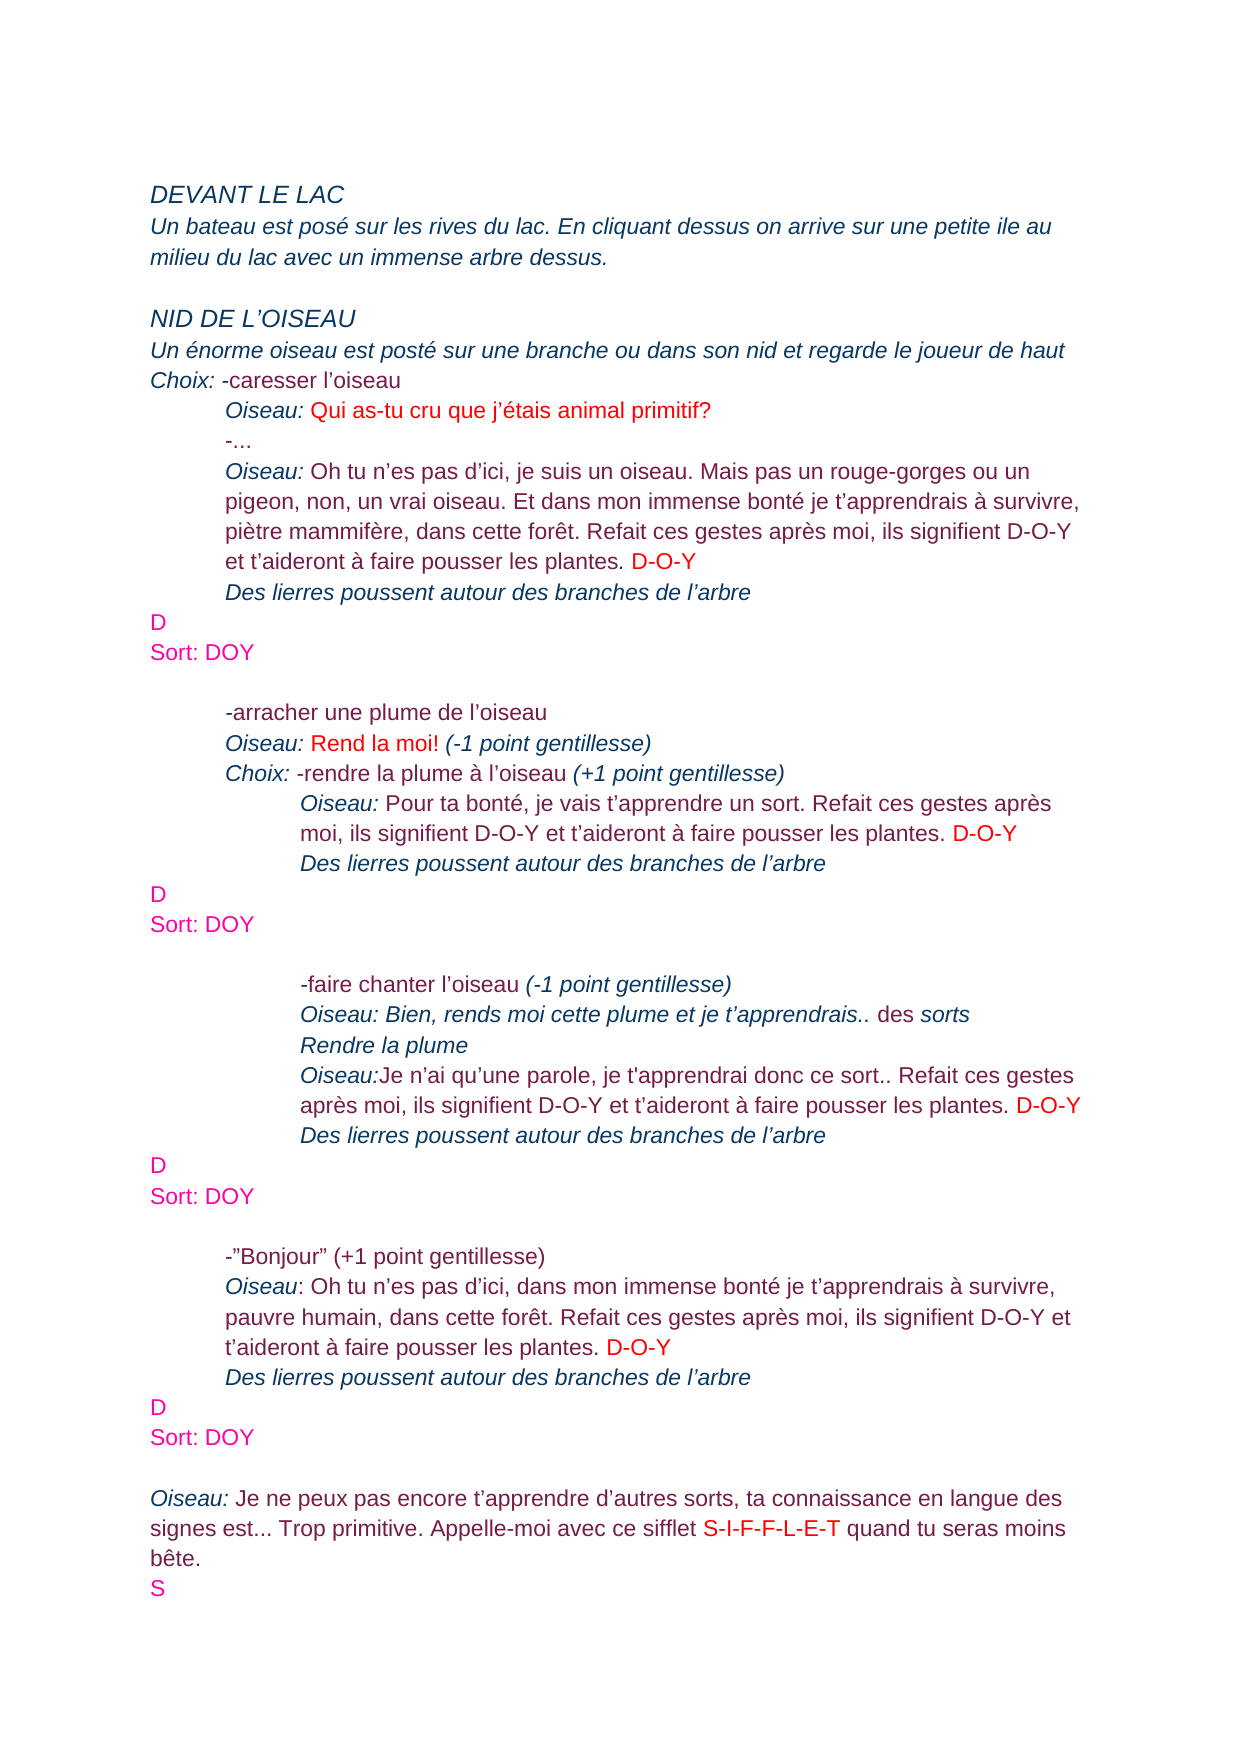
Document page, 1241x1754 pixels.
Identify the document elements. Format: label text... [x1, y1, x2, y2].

text Oiseau: Qui as-tu cru que j’étais animal primitif? [150, 397, 1090, 424]
text -... [150, 427, 1090, 454]
text Un énorme oiseau est posté sur une branche ou dans son nid et regarde le joueur de haut [150, 337, 1090, 363]
text D [150, 1152, 1090, 1179]
text Des lierres poussent autour des branches de l’arbre [300, 1122, 1090, 1149]
text Oiseau: Je ne peux pas encore t’apprendre d’autres sorts, ta connaissance en langue des signes est... Trop primitive. Appelle-moi avec ce sifflet S-I-F-F-L-E-T quand tu seras moins bête. [150, 1485, 1090, 1572]
text D [150, 609, 1090, 635]
text Oiseau: Rend la moi! (-1 point gentillesse) [150, 729, 1090, 756]
text DEVANT LE LAC [150, 180, 1090, 209]
text Des lierres poussent autour des branches de l’arbre [150, 578, 1090, 605]
text -faire chanter l’oiseau (-1 point gentillesse) [150, 971, 1090, 998]
text Oiseau: Oh tu n’es pas d’ici, dans mon immense bonté je t’apprendrais à survivre, pauvre humain, dans cette forêt. Refait ces gestes après moi, ils signifient D-O-Y et t’aideront à faire pousser les plantes. D-O-Y [225, 1273, 1090, 1360]
text Choix: -caresser l’oiseau [150, 367, 1090, 393]
text Sort: DOY [150, 1183, 1090, 1209]
text Oiseau: Bien, rends moi cette plume et je t’apprendrais.. des sorts [150, 1001, 1090, 1028]
text Sort: DOY [150, 911, 1090, 937]
text Des lierres poussent autour des branches de l’arbre [300, 850, 1090, 877]
text Choix: -rendre la plume à l’oiseau (+1 point gentillesse) [150, 760, 1090, 786]
text Un bateau est posé sur les rives du lac. En cliquant dessus on arrive sur une petite ile au milieu du lac avec un immense arbre dessus. [150, 213, 1090, 270]
text Sort: DOY [150, 1424, 1090, 1451]
text Des lierres poussent autour des branches de l’arbre [150, 1364, 1090, 1390]
text Oiseau:Je n’ai qu’une parole, je t'apprendrai donc ce sort.. Refait ces gestes après moi, ils signifient D-O-Y et t’aideront à faire pousser les plantes. D-O-Y [300, 1062, 1090, 1118]
text Oiseau: Oh tu n’es pas d’ici, je suis un oiseau. Mais pas un rouge-gorges ou un pigeon, non, un vrai oiseau. Et dans mon immense bonté je t’apprendrais à survivre, piètre mammifère, dans cette forêt. Refait ces gestes après moi, ils signifient D-O-Y et t’aideront à faire pousser les plantes. D-O-Y [225, 458, 1090, 575]
text Sort: DOY [150, 639, 1090, 665]
text Oiseau: Pour ta bonté, je vais t’apprendre un sort. Refait ces gestes après moi, ils signifient D-O-Y et t’aideront à faire pousser les plantes. D-O-Y [300, 790, 1090, 847]
text -”Bonjour” (+1 point gentillesse) [150, 1243, 1090, 1269]
text -arracher une plume de l’oiseau [150, 699, 1090, 726]
text D [150, 881, 1090, 907]
text D [150, 1394, 1090, 1421]
text NID DE L’OISEAU [150, 304, 1090, 333]
text Rendre la plume [150, 1032, 1090, 1058]
text S [150, 1575, 1090, 1602]
